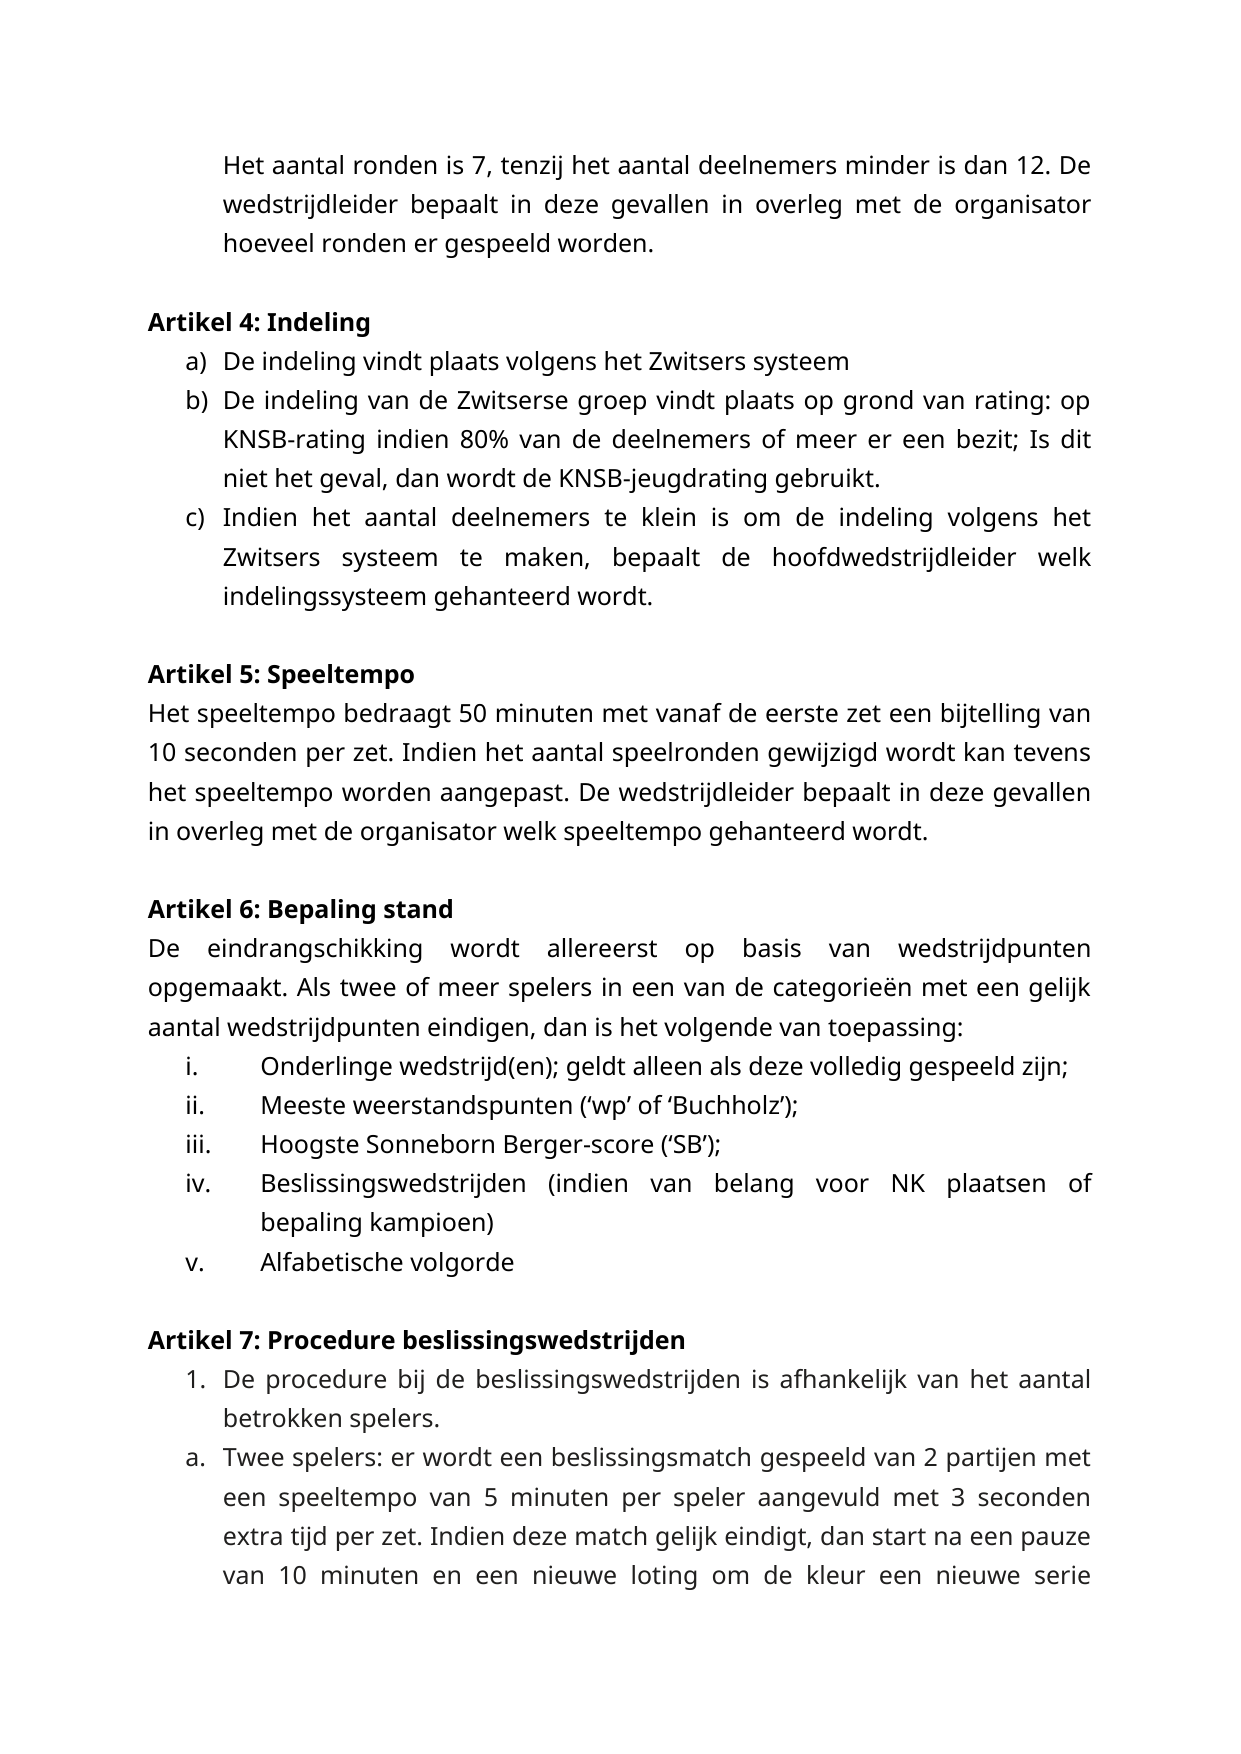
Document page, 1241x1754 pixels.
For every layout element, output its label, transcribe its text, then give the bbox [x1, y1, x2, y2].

text Artikel 4: Indeling [148, 304, 1093, 338]
text De eindrangschikking wordt allereerst op basis van wedstrijdpunten opgemaakt. Als twee of meer spelers in een van de categorieën met een gelijk aantal wedstrijdpunten eindigen, dan is het volgende van toepassing: [148, 931, 1093, 1043]
list Alfabetische volgorde [185, 1244, 1093, 1278]
list Hoogste Sonneborn Berger-score (‘SB’); [185, 1127, 1093, 1161]
text Het aantal ronden is 7, tenzij het aantal deelnemers minder is dan 12. De wedstrijdleider bepaalt in deze gevallen in overleg met de organisator hoeveel ronden er gespeeld worden. [223, 148, 1093, 260]
list Indien het aantal deelnemers te klein is om de indeling volgens het Zwitsers systeem te maken, bepaalt de hoofdwedstrijdleider welk indelingssysteem gehanteerd wordt. [185, 500, 1093, 612]
text Artikel 7: Procedure beslissingswedstrijden [148, 1323, 1093, 1357]
list Meeste weerstandspunten (‘wp’ of ‘Buchholz’); [185, 1088, 1093, 1122]
list Onderlinge wedstrijd(en); geldt alleen als deze volledig gespeeld zijn; [185, 1048, 1093, 1082]
list Beslissingswedstrijden (indien van belang voor NK plaatsen of bepaling kampioen) [185, 1166, 1093, 1239]
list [185, 1440, 1093, 1592]
text Artikel 5: Speeltempo [148, 657, 1093, 691]
list De procedure bij de beslissingswedstrijden is afhankelijk van het aantal betrokken spelers. [185, 1362, 1093, 1435]
text Het speeltempo bedraagt 50 minuten met vanaf de eerste zet een bijtelling van 10 seconden per zet. Indien het aantal speelronden gewijzigd wordt kan tevens het speeltempo worden aangepast. De wedstrijdleider bepaalt in deze gevallen in overleg met de organisator welk speeltempo gehanteerd wordt. [148, 696, 1093, 847]
list De indeling vindt plaats volgens het Zwitsers systeem [185, 343, 1093, 377]
list De indeling van de Zwitserse groep vindt plaats op grond van rating: op KNSB-rating indien 80% van de deelnemers of meer er een bezit; Is dit niet het geval, dan wordt de KNSB-jeugdrating gebruikt. [185, 383, 1093, 495]
text Artikel 6: Bepaling stand [148, 892, 1093, 926]
